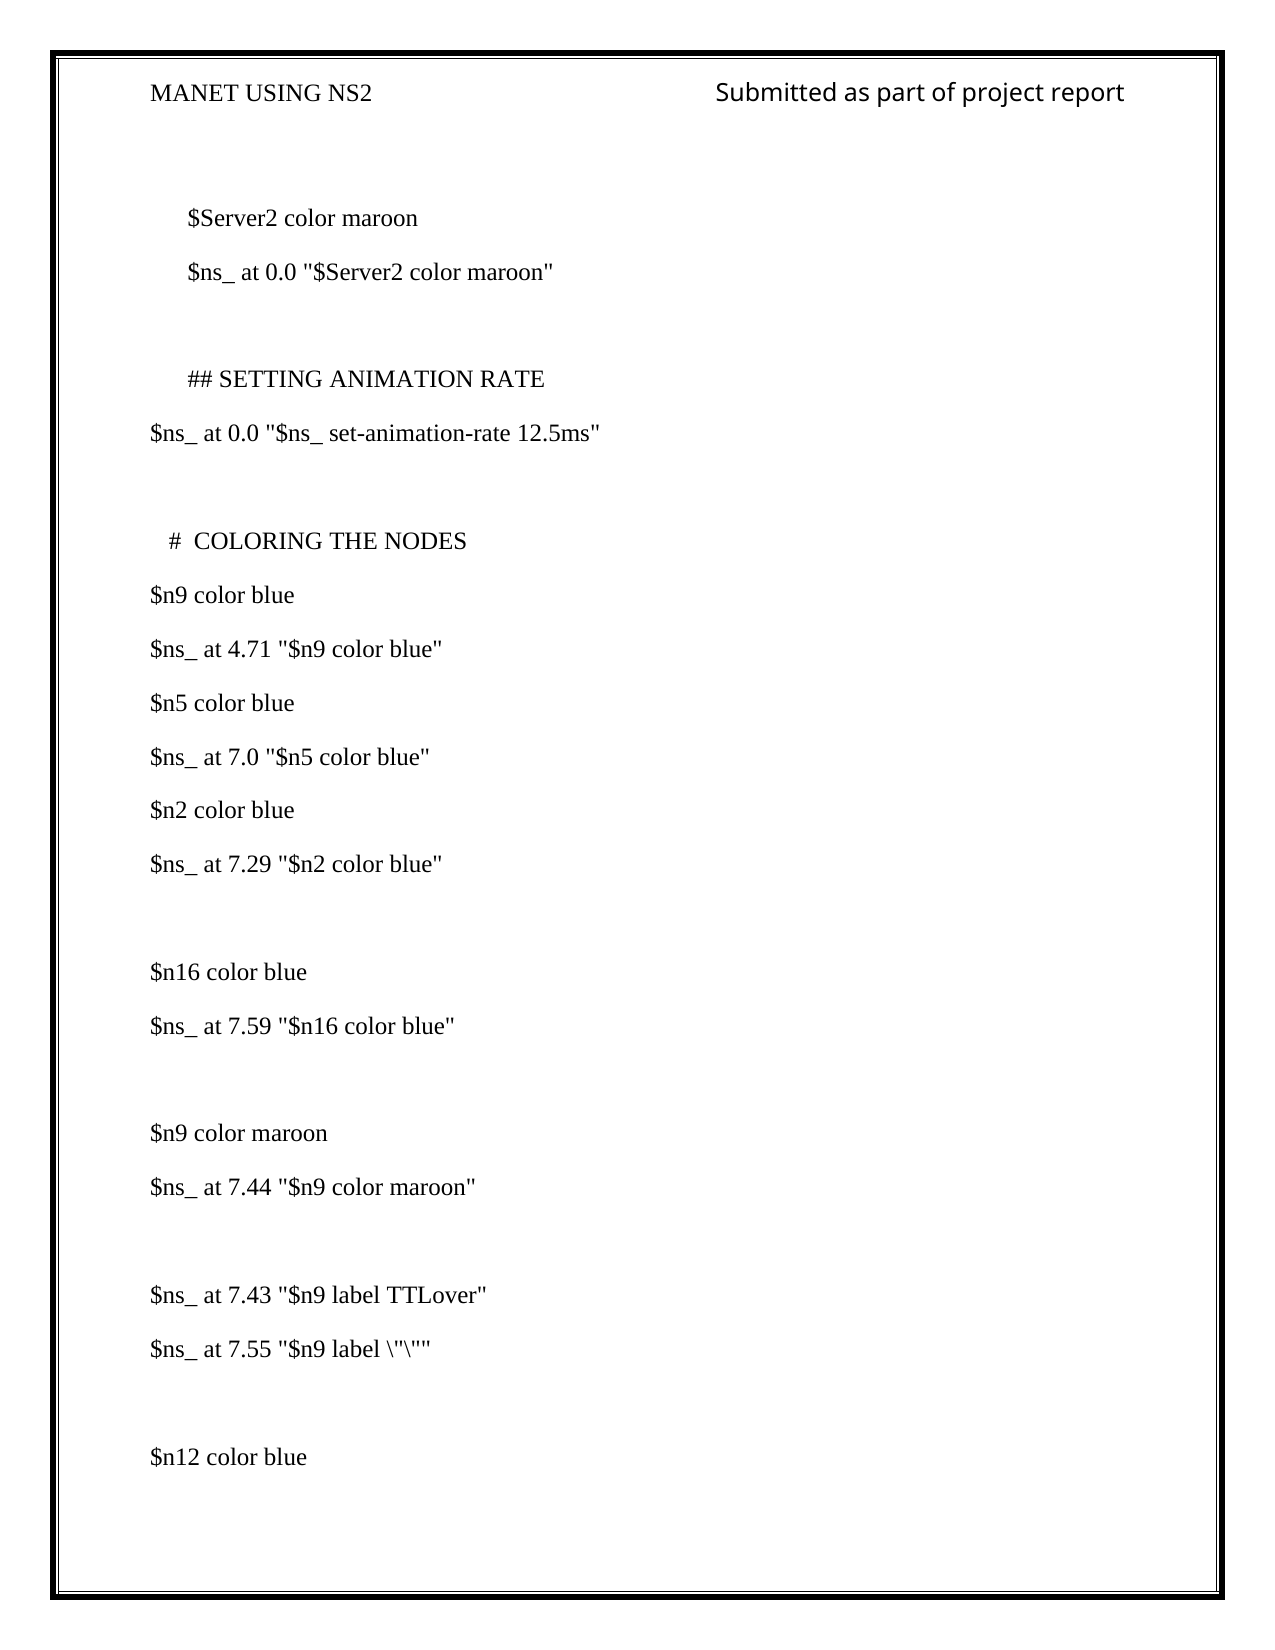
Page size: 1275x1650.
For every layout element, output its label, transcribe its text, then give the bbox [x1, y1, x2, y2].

text $ns_ at 7.55 "$n9 label \"\"" [150, 1334, 1125, 1363]
text $ns_ at 7.29 "$n2 color blue" [150, 849, 1125, 878]
text $ns_ at 7.0 "$n5 color blue" [150, 742, 1125, 770]
text $ns_ at 0.0 "$ns_ set-animation-rate 12.5ms" [150, 418, 1125, 447]
text $ns_ at 7.43 "$n9 label TTLover" [150, 1280, 1125, 1309]
text $n12 color blue [150, 1442, 1125, 1470]
text ## SETTING ANIMATION RATE [150, 364, 1125, 393]
text $n5 color blue [150, 688, 1125, 716]
text $ns_ at 0.0 "$Server2 color maroon" [150, 257, 1125, 286]
text $n16 color blue [150, 957, 1125, 986]
text $n2 color blue [150, 795, 1125, 824]
text $ns_ at 7.59 "$n16 color blue" [150, 1011, 1125, 1039]
text $Server2 color maroon [150, 203, 1125, 232]
text $ns_ at 7.44 "$n9 color maroon" [150, 1172, 1125, 1201]
text $ns_ at 4.71 "$n9 color blue" [150, 634, 1125, 663]
text $n9 color blue [150, 580, 1125, 609]
text $n9 color maroon [150, 1118, 1125, 1147]
text # COLORING THE NODES [150, 526, 1125, 555]
